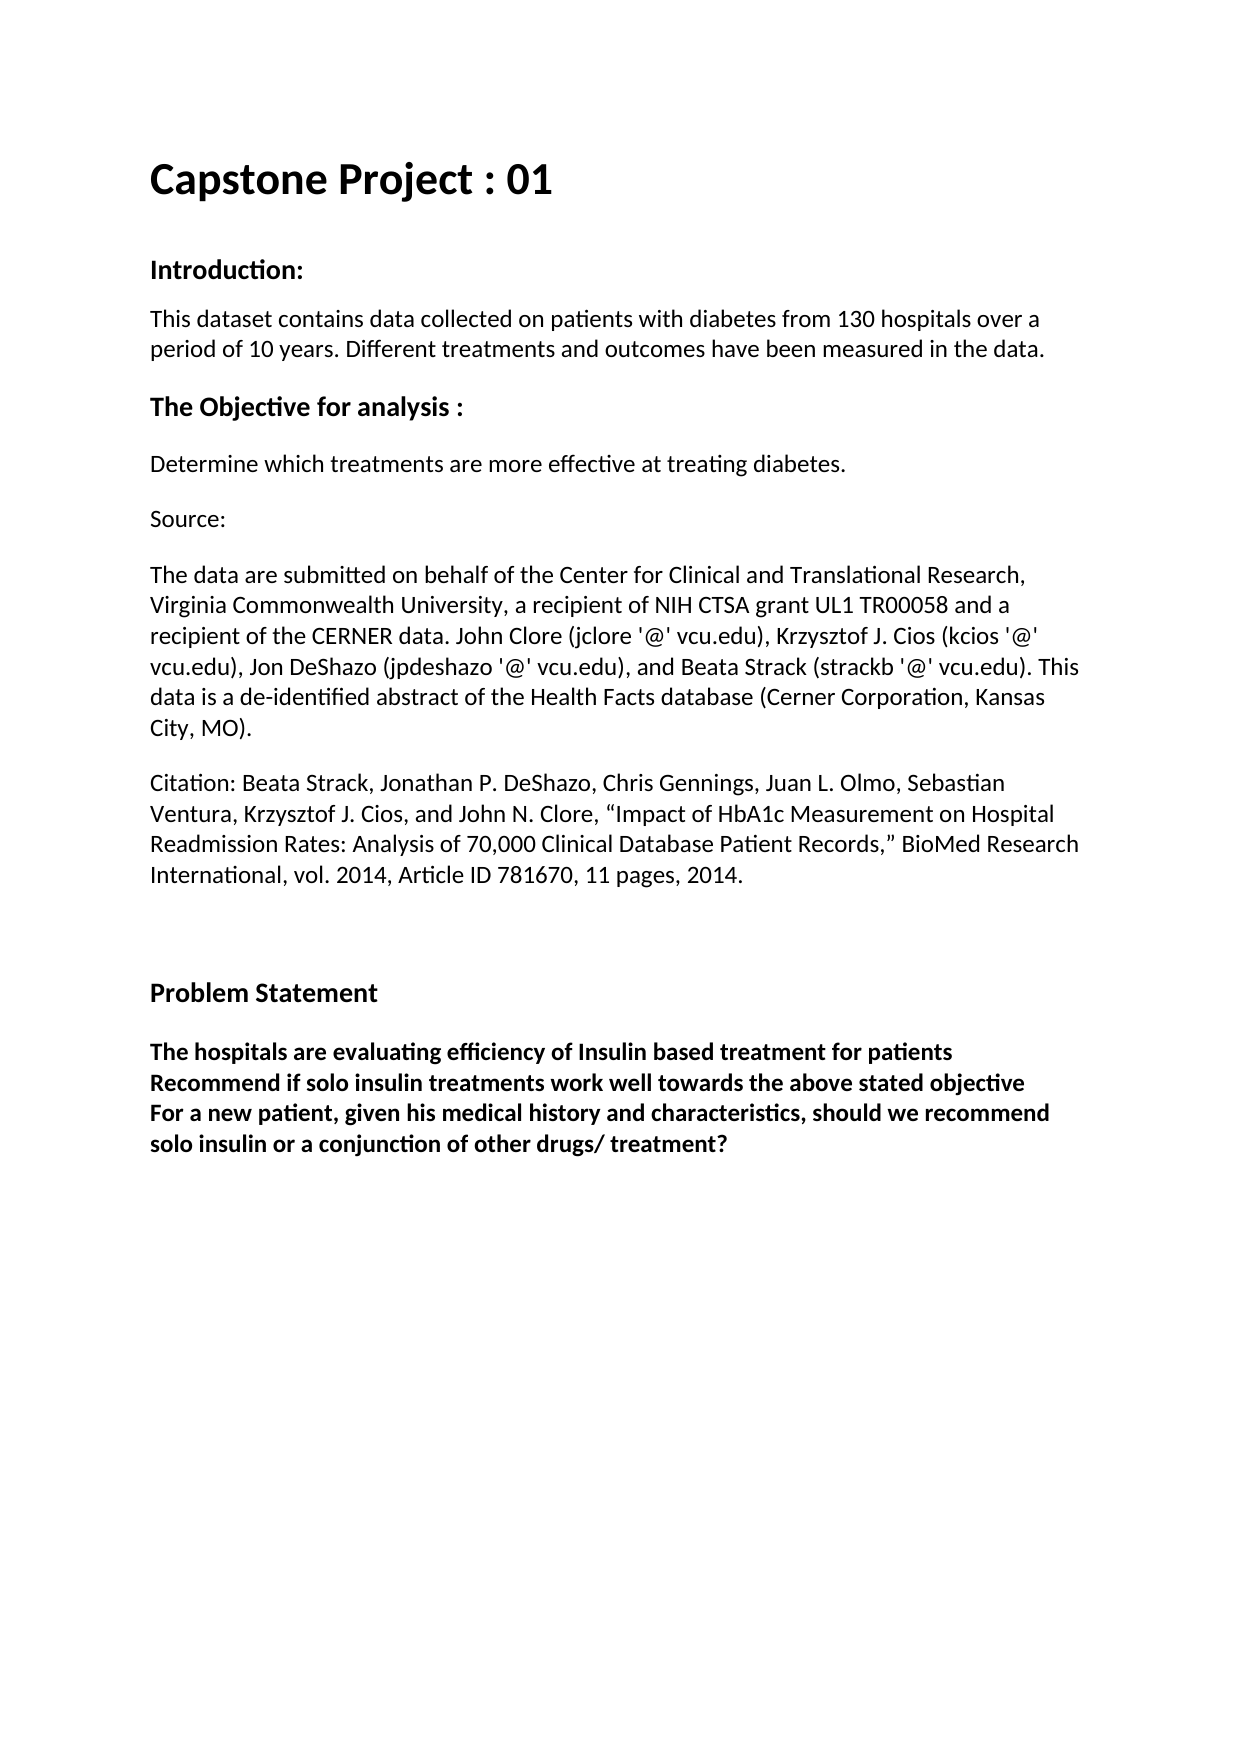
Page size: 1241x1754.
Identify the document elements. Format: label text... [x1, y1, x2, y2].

text For a new patient, given his medical history and characteristics, should we recommend solo insulin or a conjunction of other drugs/ treatment? [150, 1097, 1090, 1158]
text Capstone Project : 01 [150, 150, 1090, 206]
text Source: [150, 504, 1090, 534]
text Determine which treatments are more effective at treating diabetes. [150, 448, 1090, 479]
text The hospitals are evaluating efficiency of Insulin based treatment for patients [150, 1036, 1090, 1067]
subtitle Introduction: [150, 252, 1090, 287]
text Citation: Beata Strack, Jonathan P. DeShazo, Chris Gennings, Juan L. Olmo, Sebastian Ventura, Krzysztof J. Cios, and John N. Clore, “Impact of HbA1c Measurement on Hospital Readmission Rates: Analysis of 70,000 Clinical Database Patient Records,” BioMed Research International, vol. 2014, Article ID 781670, 11 pages, 2014. [150, 767, 1090, 889]
text Problem Statement [150, 975, 1090, 1010]
text Recommend if solo insulin treatments work well towards the above stated objective [150, 1067, 1090, 1097]
text The Objective for analysis : [150, 389, 1090, 423]
text The data are submitted on behalf of the Center for Clinical and Translational Research, Virginia Commonwealth University, a recipient of NIH CTSA grant UL1 TR00058 and a recipient of the CERNER data. John Clore (jclore '@' vcu.edu), Krzysztof J. Cios (kcios '@' vcu.edu), Jon DeShazo (jpdeshazo '@' vcu.edu), and Beata Strack (strackb '@' vcu.edu). This data is a de-identified abstract of the Health Facts database (Cerner Corporation, Kansas City, MO). [150, 559, 1090, 742]
subtitle This dataset contains data collected on patients with diabetes from 130 hospitals over a period of 10 years. Different treatments and outcomes have been measured in the data. [150, 303, 1090, 364]
